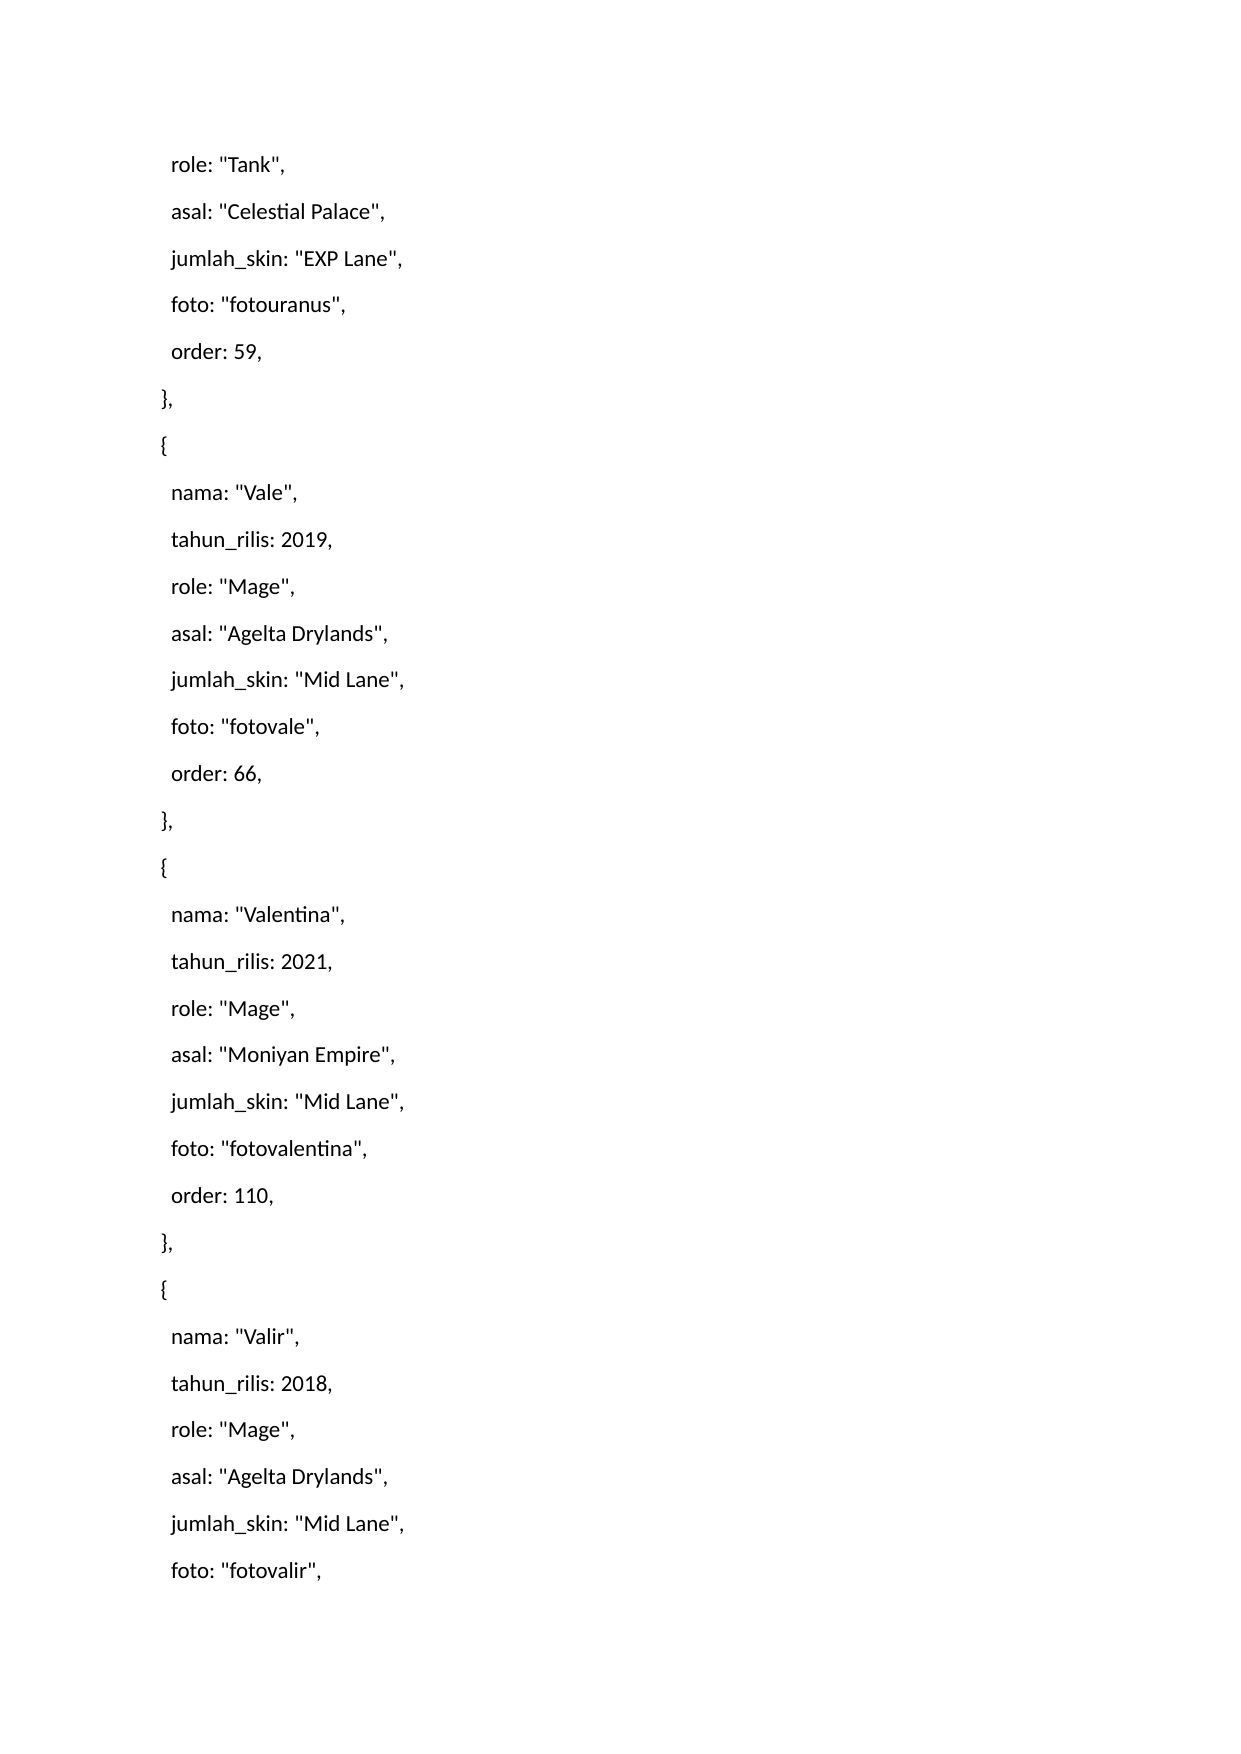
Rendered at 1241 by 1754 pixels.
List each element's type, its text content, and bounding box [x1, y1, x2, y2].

text }, [150, 1228, 1090, 1256]
text nama: "Valentina", [150, 900, 1090, 928]
text foto: "fotovale", [150, 712, 1090, 741]
text jumlah_skin: "Mid Lane", [150, 1509, 1090, 1537]
text role: "Mage", [150, 994, 1090, 1022]
text jumlah_skin: "Mid Lane", [150, 1087, 1090, 1116]
text jumlah_skin: "EXP Lane", [150, 244, 1090, 272]
text asal: "Agelta Drylands", [150, 1462, 1090, 1491]
text }, [150, 384, 1090, 412]
text { [150, 853, 1090, 881]
text }, [150, 806, 1090, 834]
text { [150, 431, 1090, 459]
text jumlah_skin: "Mid Lane", [150, 666, 1090, 694]
text order: 66, [150, 759, 1090, 787]
text { [150, 1275, 1090, 1303]
text nama: "Vale", [150, 478, 1090, 506]
text role: "Mage", [150, 572, 1090, 600]
text tahun_rilis: 2018, [150, 1369, 1090, 1397]
text role: "Tank", [150, 150, 1090, 178]
text tahun_rilis: 2021, [150, 947, 1090, 975]
text asal: "Agelta Drylands", [150, 619, 1090, 647]
text asal: "Celestial Palace", [150, 197, 1090, 225]
text order: 59, [150, 337, 1090, 366]
text foto: "fotovalir", [150, 1556, 1090, 1584]
text foto: "fotovalentina", [150, 1134, 1090, 1162]
text asal: "Moniyan Empire", [150, 1041, 1090, 1069]
text role: "Mage", [150, 1416, 1090, 1444]
text tahun_rilis: 2019, [150, 525, 1090, 553]
text order: 110, [150, 1181, 1090, 1209]
text nama: "Valir", [150, 1322, 1090, 1350]
text foto: "fotouranus", [150, 291, 1090, 319]
